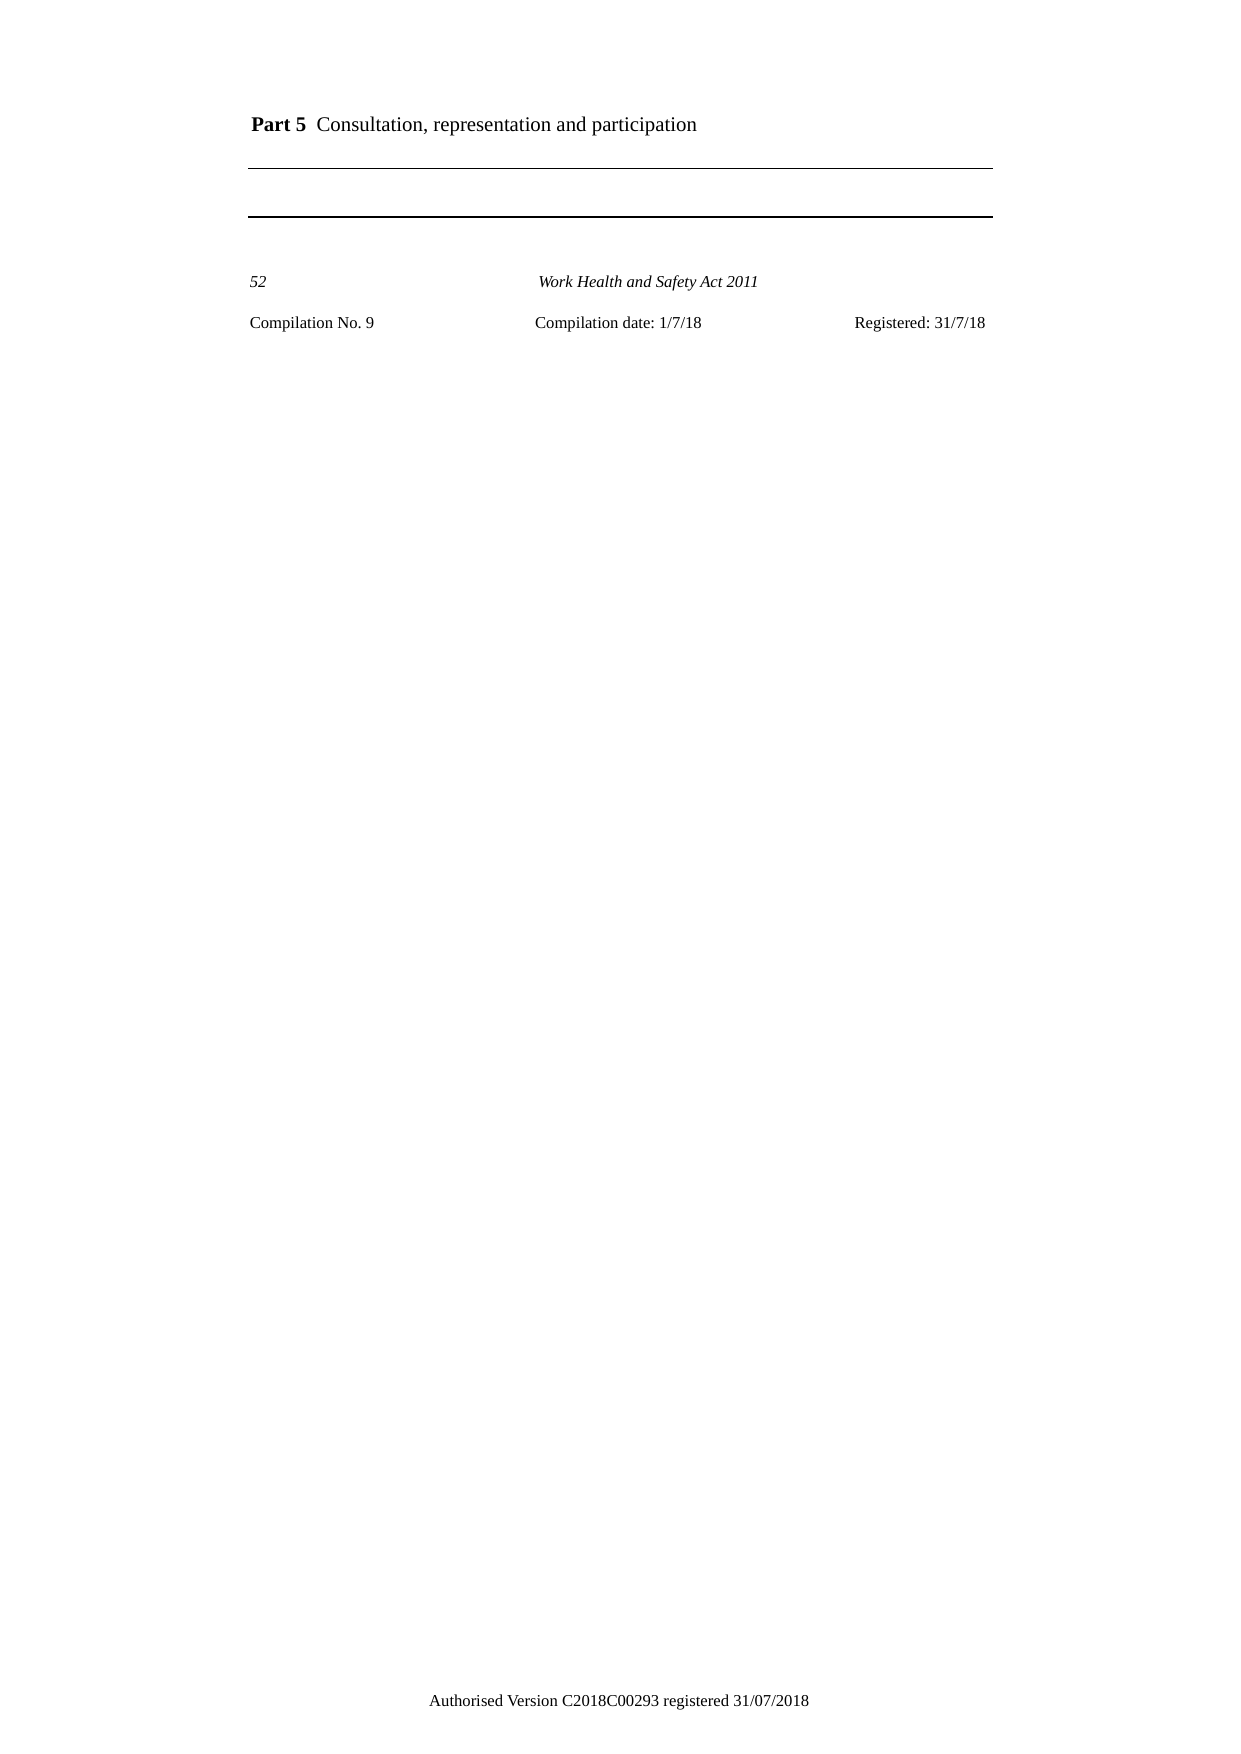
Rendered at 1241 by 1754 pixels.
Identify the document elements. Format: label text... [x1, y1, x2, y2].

text 52 Work Health and Safety Act 2011 [249, 271, 989, 291]
text Compilation No. 9 Compilation date: 1/7/18 Registered: 31/7/18 [249, 313, 989, 332]
